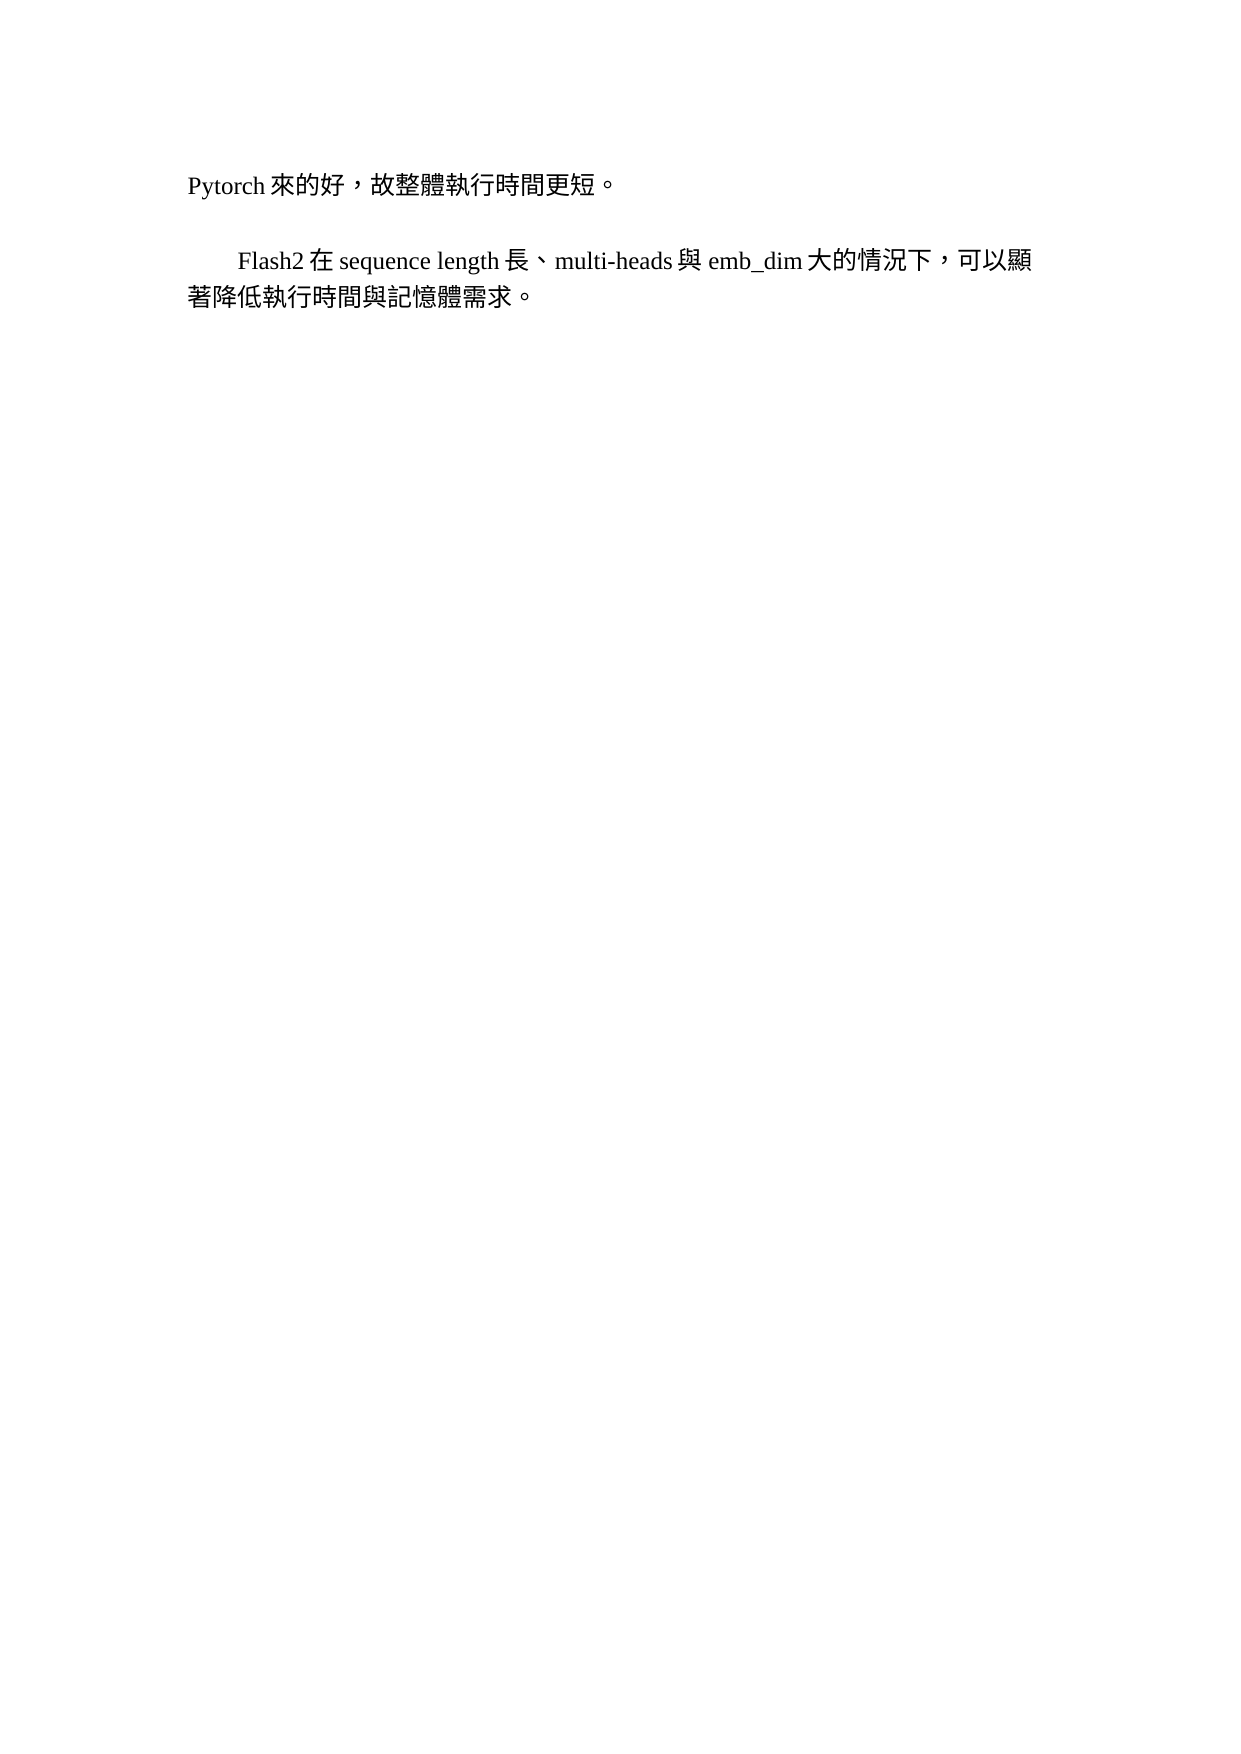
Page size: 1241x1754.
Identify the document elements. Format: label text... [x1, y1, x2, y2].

text Flash2在sequence length長、multi-heads與 emb_dim大的情況下，可以顯著降低執行時間與記憶體需求。 [187, 239, 1053, 314]
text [187, 164, 1053, 202]
